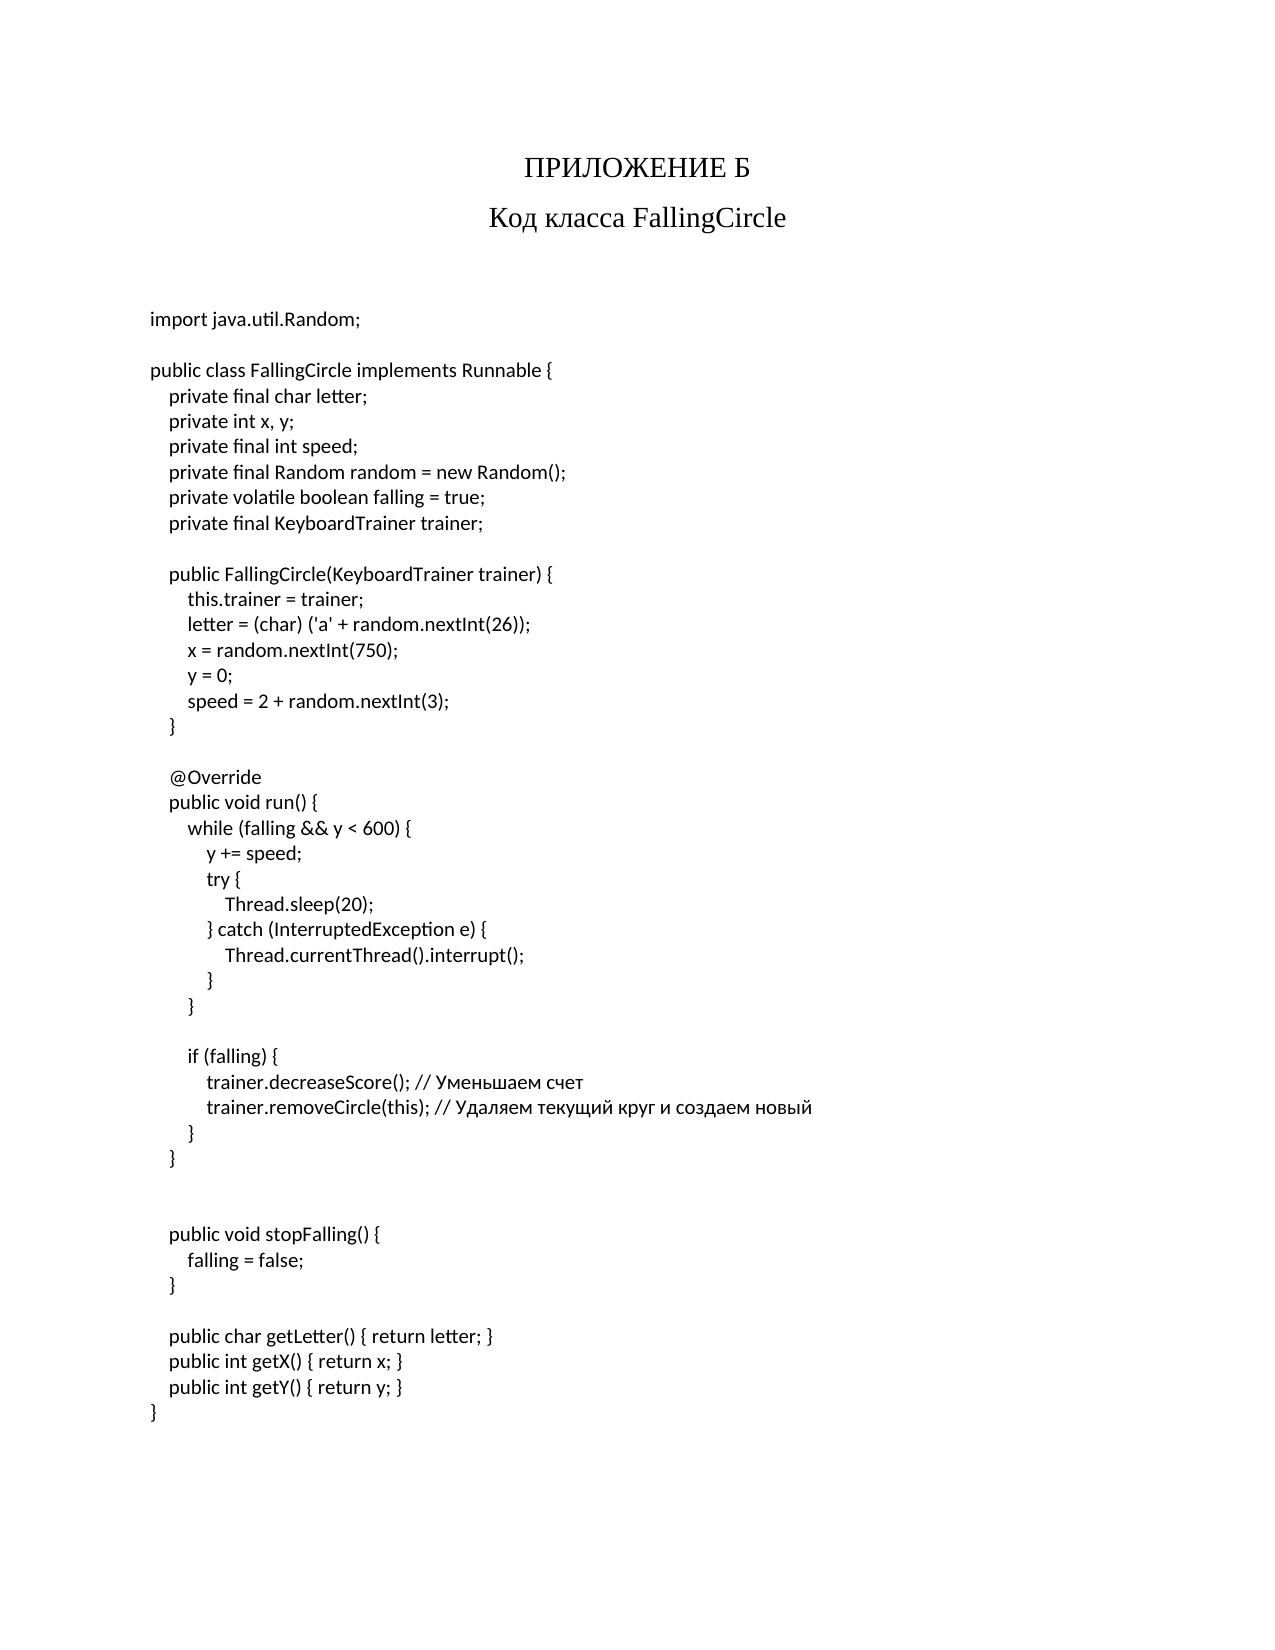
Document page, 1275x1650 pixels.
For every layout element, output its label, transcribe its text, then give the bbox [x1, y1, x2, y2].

text import java.util.Random; public class FallingCircle implements Runnable { private final char letter; private int x, y; private final int speed; private final Random random = new Random(); private volatile boolean falling = true; private final KeyboardTrainer trainer; public FallingCircle(KeyboardTrainer trainer) { this.trainer = trainer; letter = (char) ('a' + random.nextInt(26)); x = random.nextInt(750); y = 0; speed = 2 + random.nextInt(3); } @Override public void run() { while (falling && y < 600) { y += speed; try { Thread.sleep(20); } catch (InterruptedException e) { Thread.currentThread().interrupt(); } } if (falling) { trainer.decreaseScore(); // Уменьшаем счет trainer.removeCircle(this); // Удаляем текущий круг и создаем новый } } public void stopFalling() { falling = false; } public char getLetter() { return letter; } public int getX() { return x; } public int getY() { return y; } } [150, 307, 1125, 1458]
text ПРИЛОЖЕНИЕ Б [150, 150, 1125, 183]
text Код класса FallingCircle [150, 200, 1125, 234]
